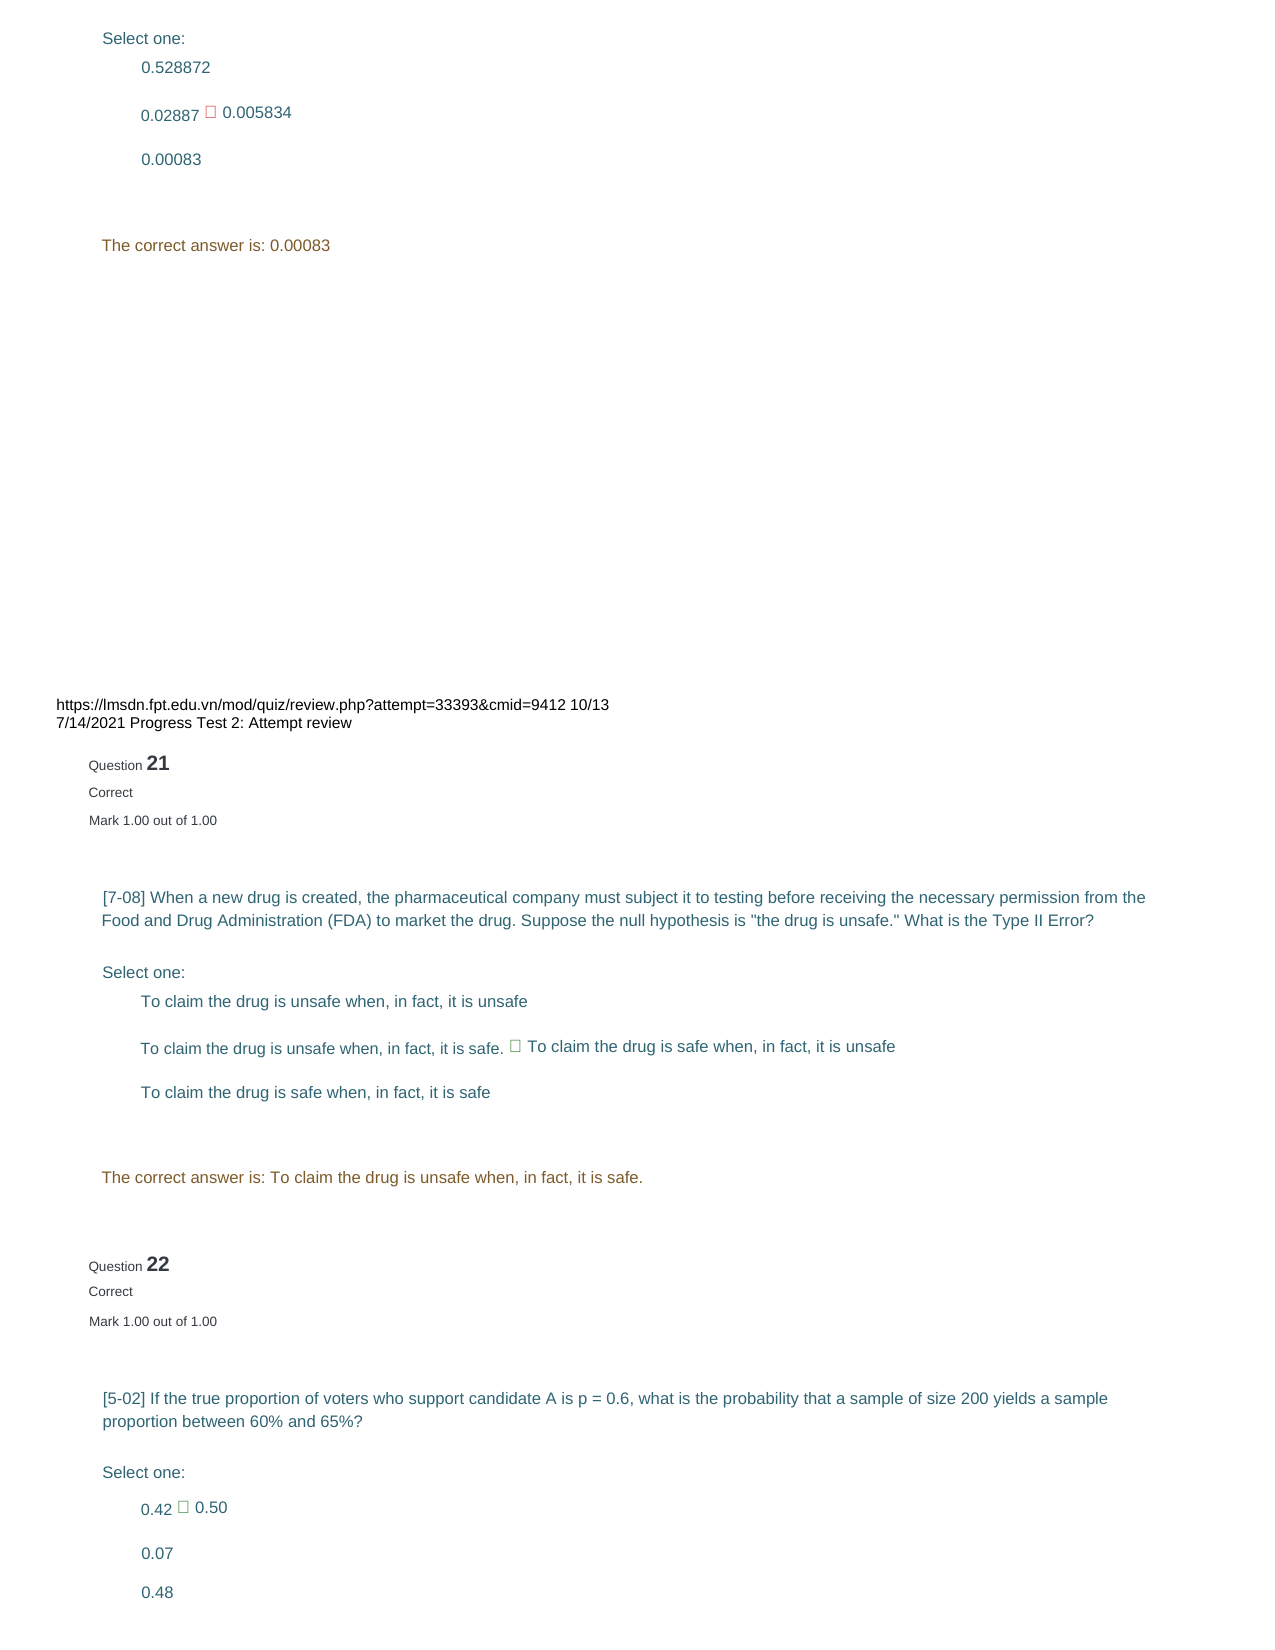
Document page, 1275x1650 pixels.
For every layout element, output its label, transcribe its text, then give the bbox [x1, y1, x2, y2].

text Question 21 [88, 751, 1273, 775]
text Question 22 [88, 1252, 1273, 1276]
text [7-08] When a new drug is created, the pharmaceutical company must subject it to testing before receiving the necessary permission from the Food and Drug Administration (FDA) to market the drug. Suppose the null hypothesis is "the drug is unsafe." What is the Type II Error? [101, 888, 1169, 930]
text Select one: [102, 963, 1273, 982]
text 0.42  0.50 [141, 1487, 1181, 1519]
text 7/14/2021 Progress Test 2: Attempt review [56, 714, 1273, 732]
text 0.48 [141, 1583, 1273, 1602]
text Mark 1.00 out of 1.00 [89, 813, 1273, 828]
text Select one: [102, 29, 1273, 48]
text 0.528872 [141, 58, 1273, 77]
text Correct [88, 1284, 1273, 1300]
text Correct [88, 784, 1273, 800]
text 0.00083 [141, 149, 1273, 169]
text 0.02887  0.005834 [141, 92, 1177, 124]
text [5-02] If the true proportion of voters who support candidate A is p = 0.6, what is the probability that a sample of size 200 yields a sample proportion between 60% and 65%? [102, 1389, 1161, 1431]
text Select one: [102, 1462, 1273, 1482]
text Mark 1.00 out of 1.00 [89, 1314, 1273, 1329]
text The correct answer is: To claim the drug is unsafe when, in fact, it is safe. [101, 1168, 1273, 1187]
text https://lmsdn.fpt.edu.vn/mod/quiz/review.php?attempt=33393&cmid=9412 10/13 [56, 696, 1273, 714]
text To claim the drug is unsafe when, in fact, it is unsafe [141, 992, 1273, 1011]
text To claim the drug is unsafe when, in fact, it is safe.  To claim the drug is safe when, in fact, it is unsafe [140, 1026, 1181, 1058]
text 0.07 [141, 1544, 1273, 1563]
text The correct answer is: 0.00083 [101, 236, 1273, 255]
text To claim the drug is safe when, in fact, it is safe [141, 1083, 1273, 1102]
